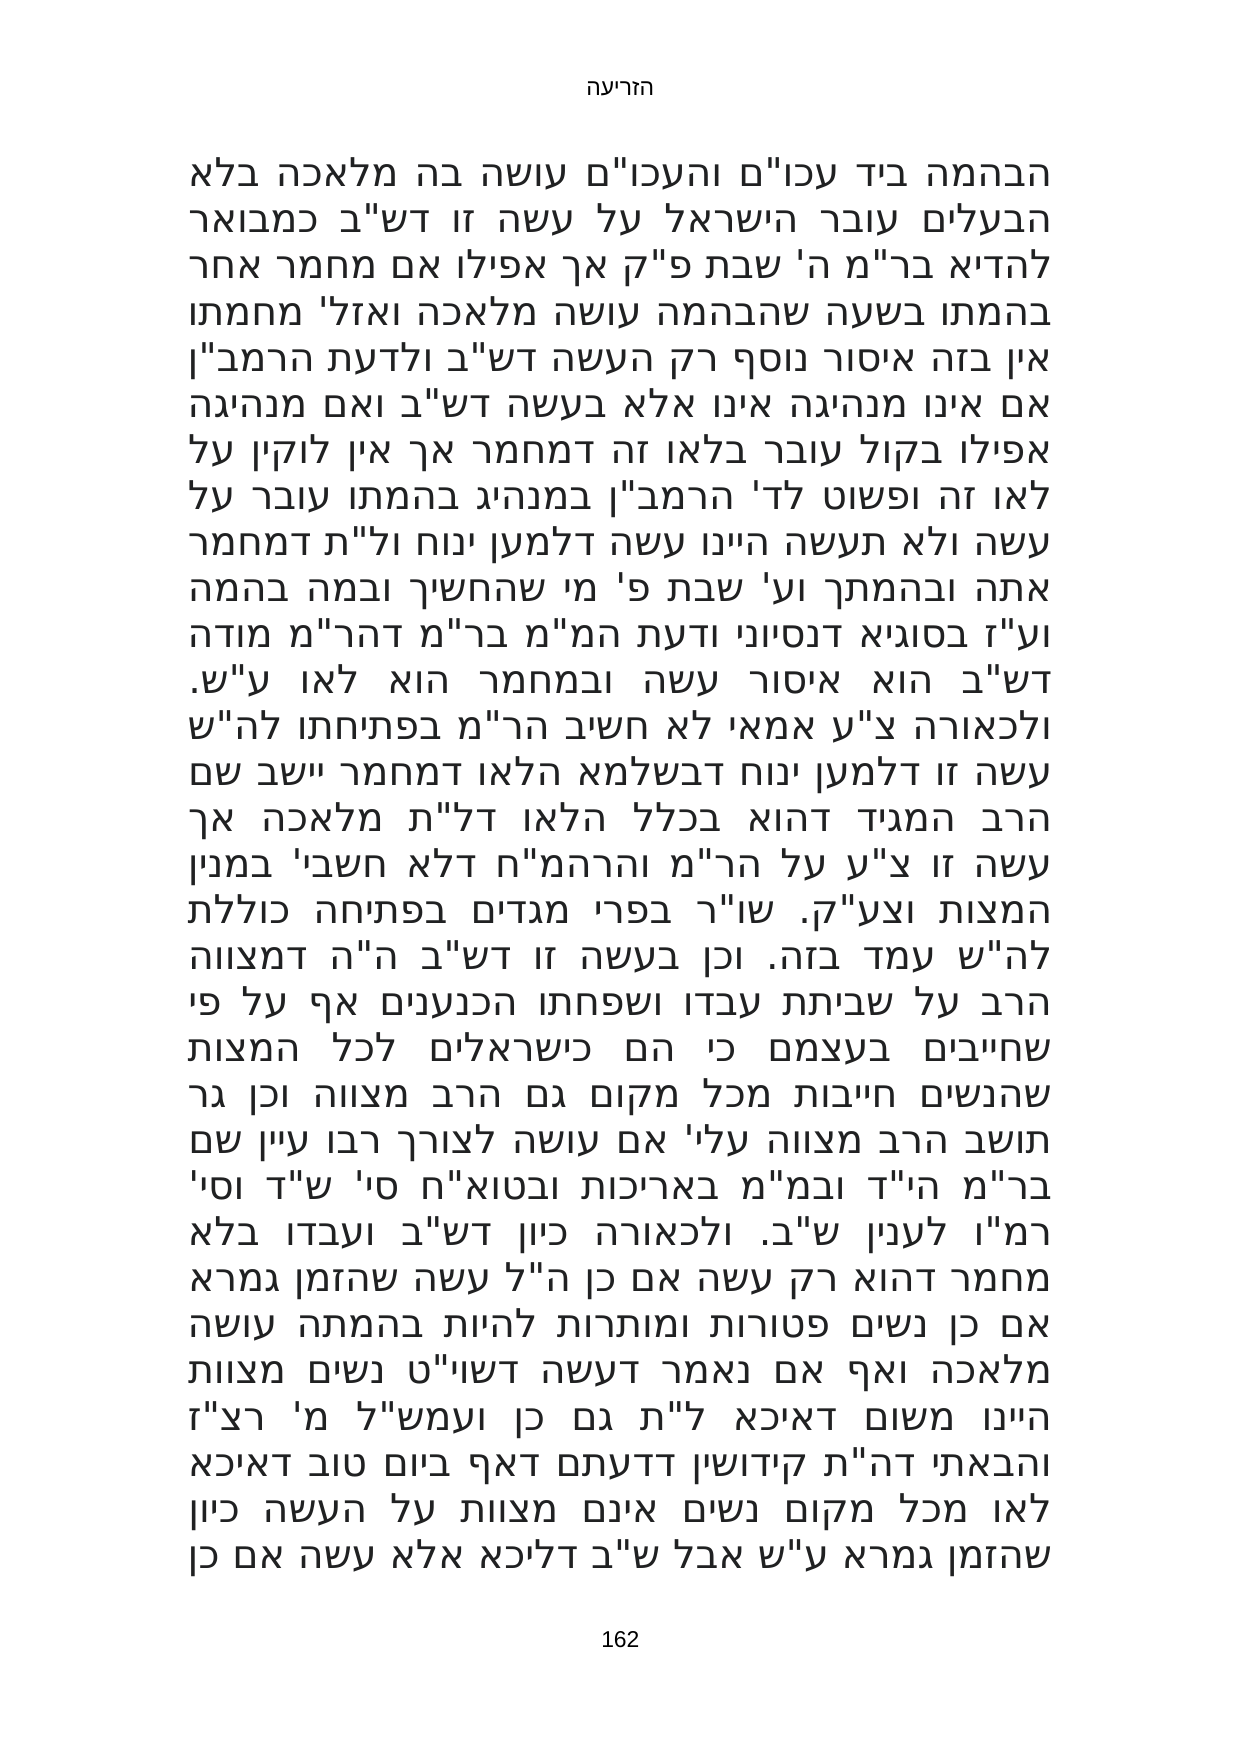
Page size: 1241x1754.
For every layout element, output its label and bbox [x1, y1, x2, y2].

text [187, 150, 1053, 1577]
